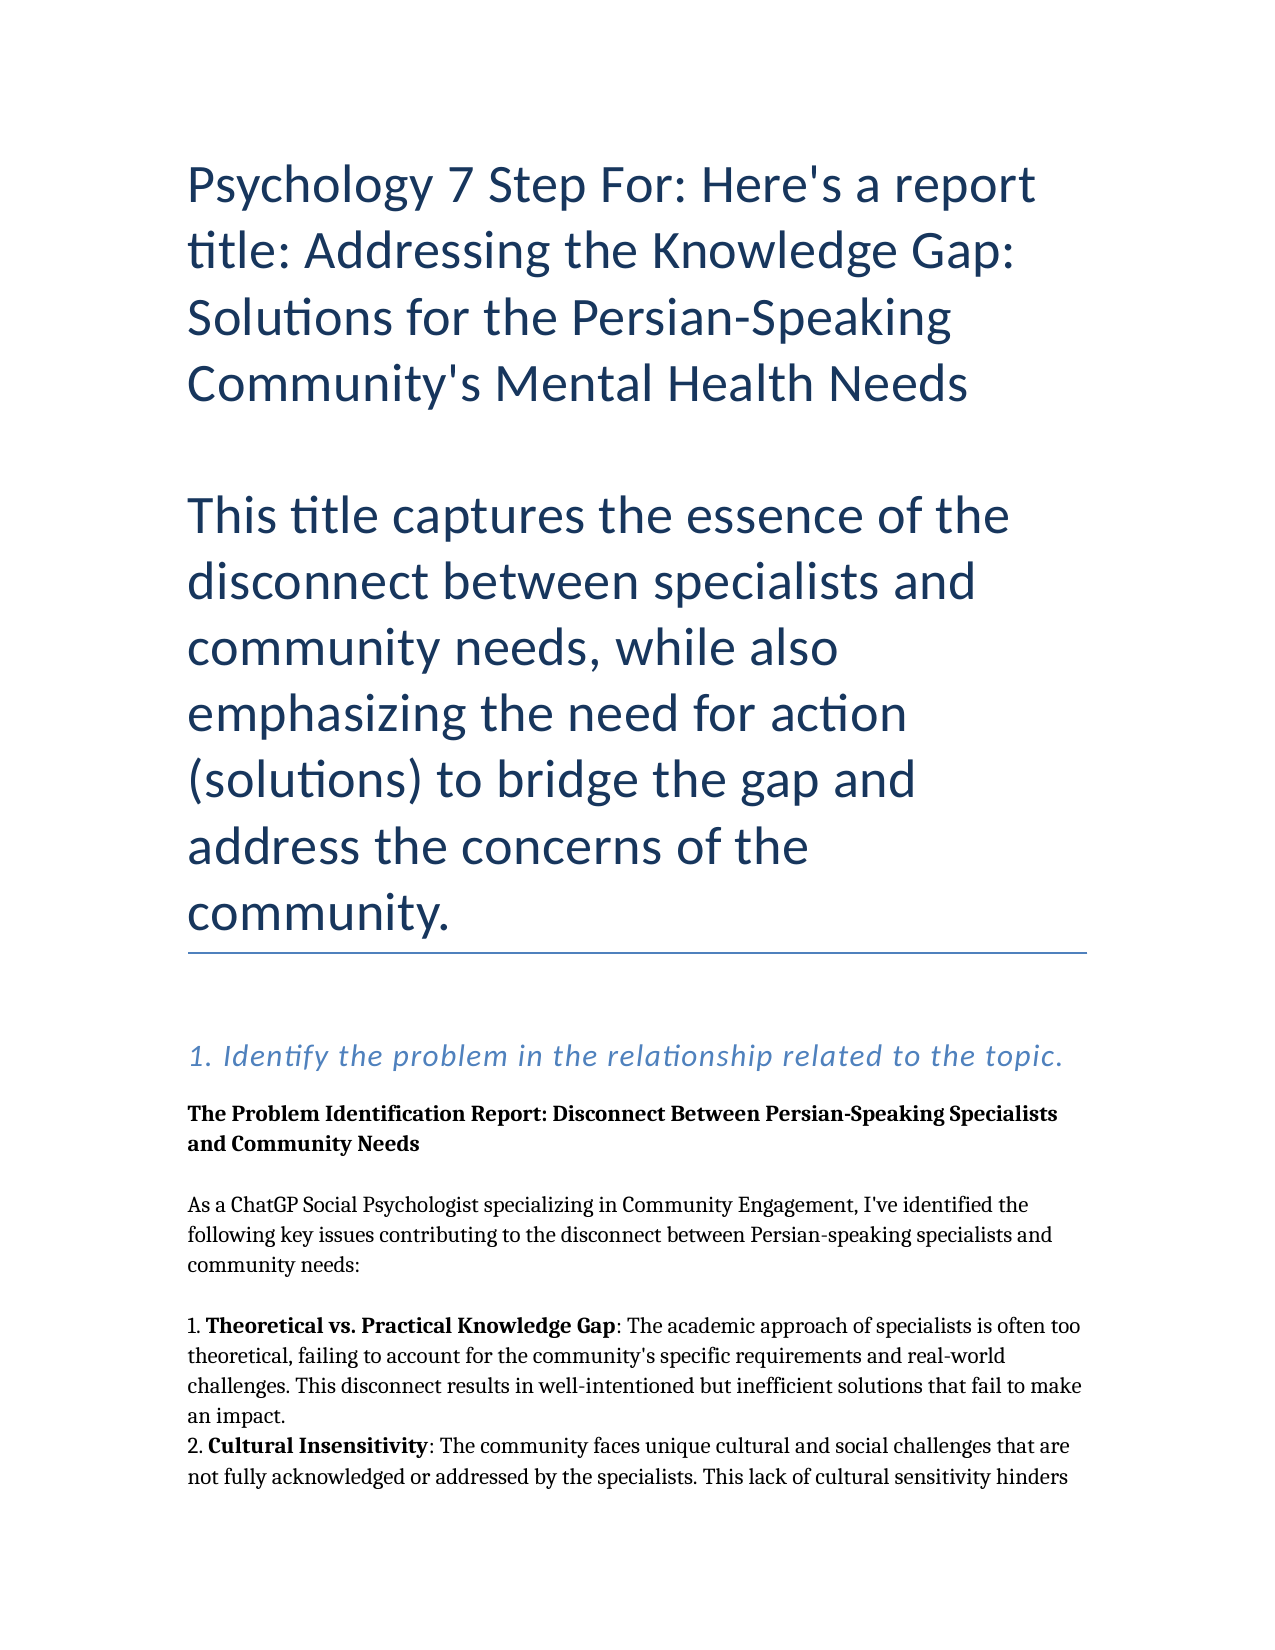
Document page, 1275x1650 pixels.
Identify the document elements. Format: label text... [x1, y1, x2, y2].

title Psychology 7 Step For: Here's a report title: Addressing the Knowledge Gap: Solutions for the Persian-Speaking Community's Mental Health Needs This title captures the essence of the disconnect between specialists and community needs, while also emphasizing the need for action (solutions) to bridge the gap and address the concerns of the community. [187, 150, 1087, 954]
subtitle 1. Identify the problem in the relationship related to the topic. [187, 1036, 1087, 1074]
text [187, 1101, 1087, 1490]
